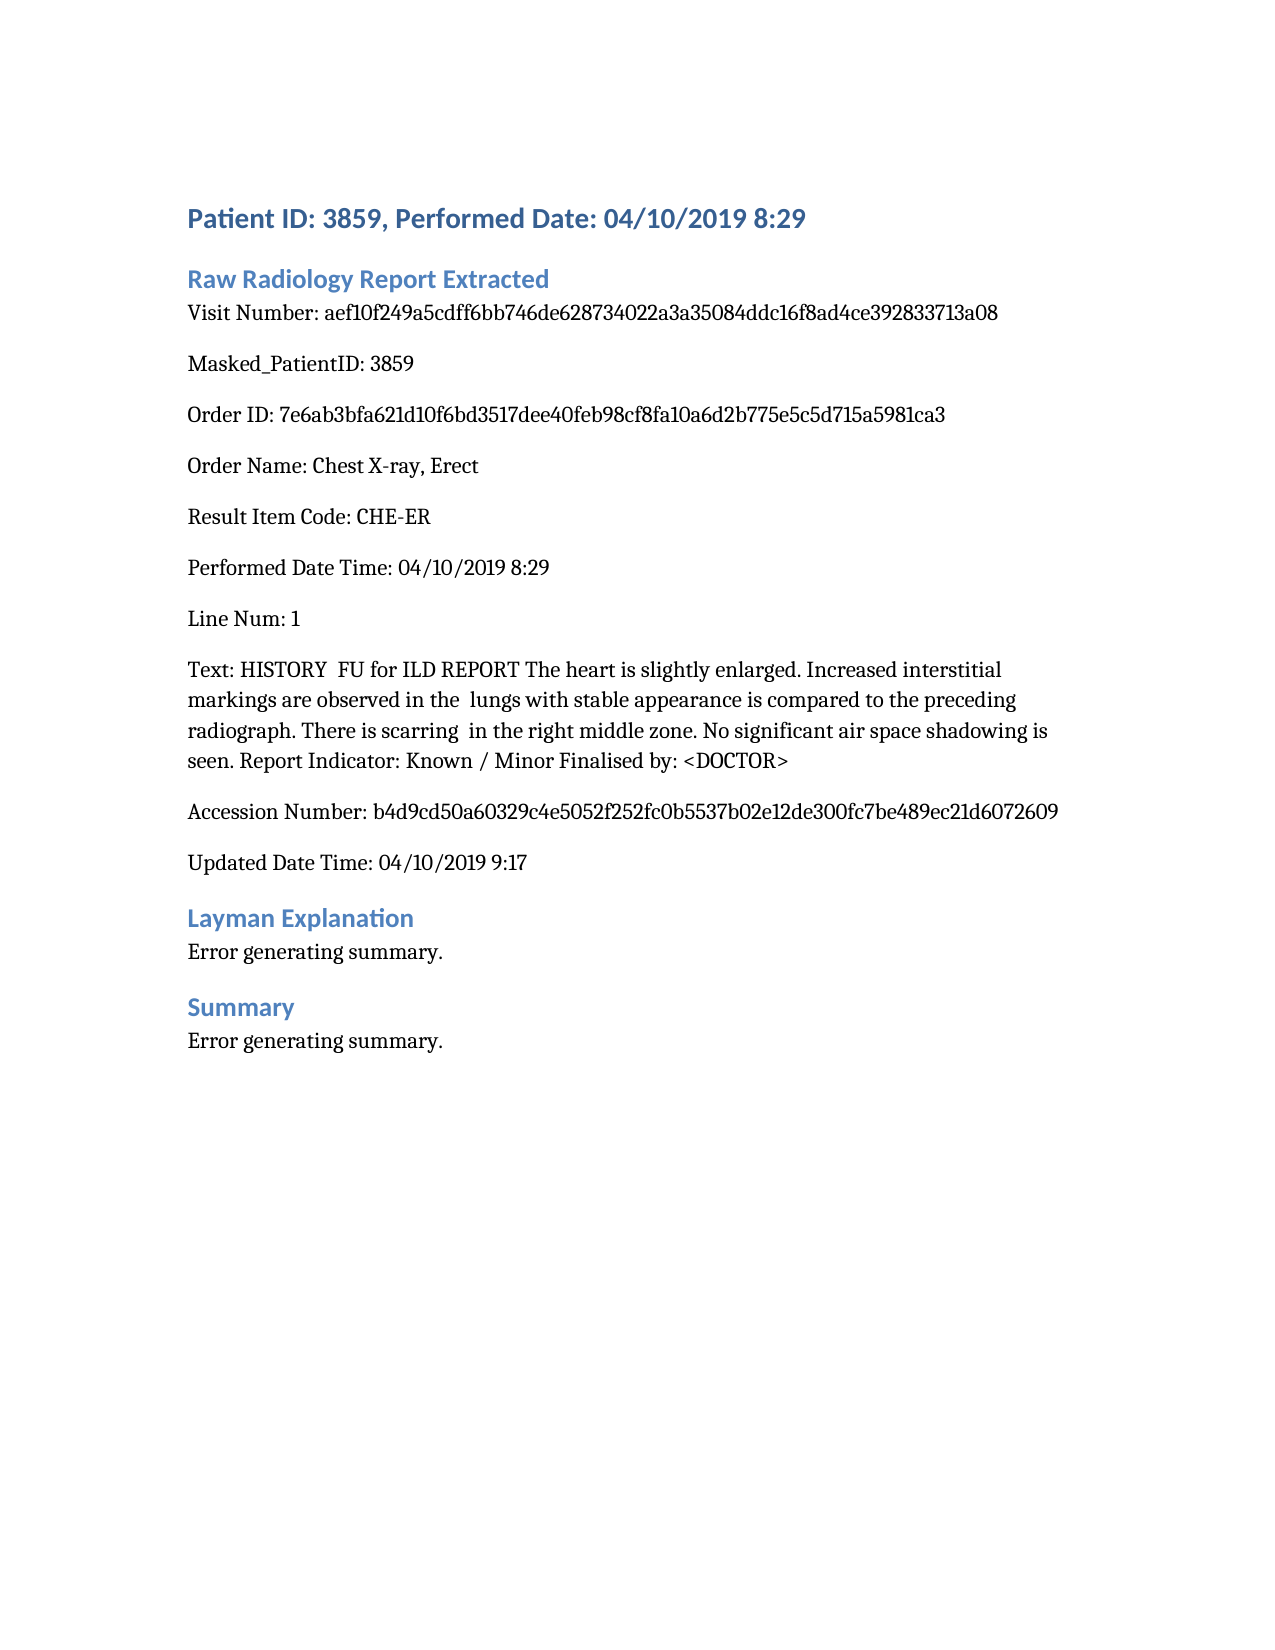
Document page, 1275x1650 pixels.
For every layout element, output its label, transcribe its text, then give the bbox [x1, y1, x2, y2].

text Error generating summary. [187, 939, 1087, 965]
text Updated Date Time: 04/10/2019 9:17 [187, 850, 1087, 876]
subtitle Patient ID: 3859, Performed Date: 04/10/2019 8:29 [187, 200, 1087, 236]
text Performed Date Time: 04/10/2019 8:29 [187, 555, 1087, 581]
text Text: HISTORY FU for ILD REPORT The heart is slightly enlarged. Increased interstitial markings are observed in the lungs with stable appearance is compared to the preceding radiograph. There is scarring in the right middle zone. No significant air space shadowing is seen. Report Indicator: Known / Minor Finalised by: <DOCTOR> [187, 657, 1087, 774]
text Visit Number: aef10f249a5cdff6bb746de628734022a3a35084ddc16f8ad4ce392833713a08 [187, 300, 1087, 326]
subtitle Summary [187, 990, 1087, 1023]
text Line Num: 1 [187, 606, 1087, 632]
text Error generating summary. [187, 1028, 1087, 1054]
text Order Name: Chest X-ray, Erect [187, 453, 1087, 479]
text Masked_PatientID: 3859 [187, 351, 1087, 377]
text Order ID: 7e6ab3bfa621d10f6bd3517dee40feb98cf8fa10a6d2b775e5c5d715a5981ca3 [187, 402, 1087, 428]
subtitle Layman Explanation [187, 901, 1087, 934]
text Accession Number: b4d9cd50a60329c4e5052f252fc0b5537b02e12de300fc7be489ec21d6072609 [187, 799, 1087, 825]
text Result Item Code: CHE-ER [187, 504, 1087, 530]
subtitle Raw Radiology Report Extracted [187, 262, 1087, 295]
